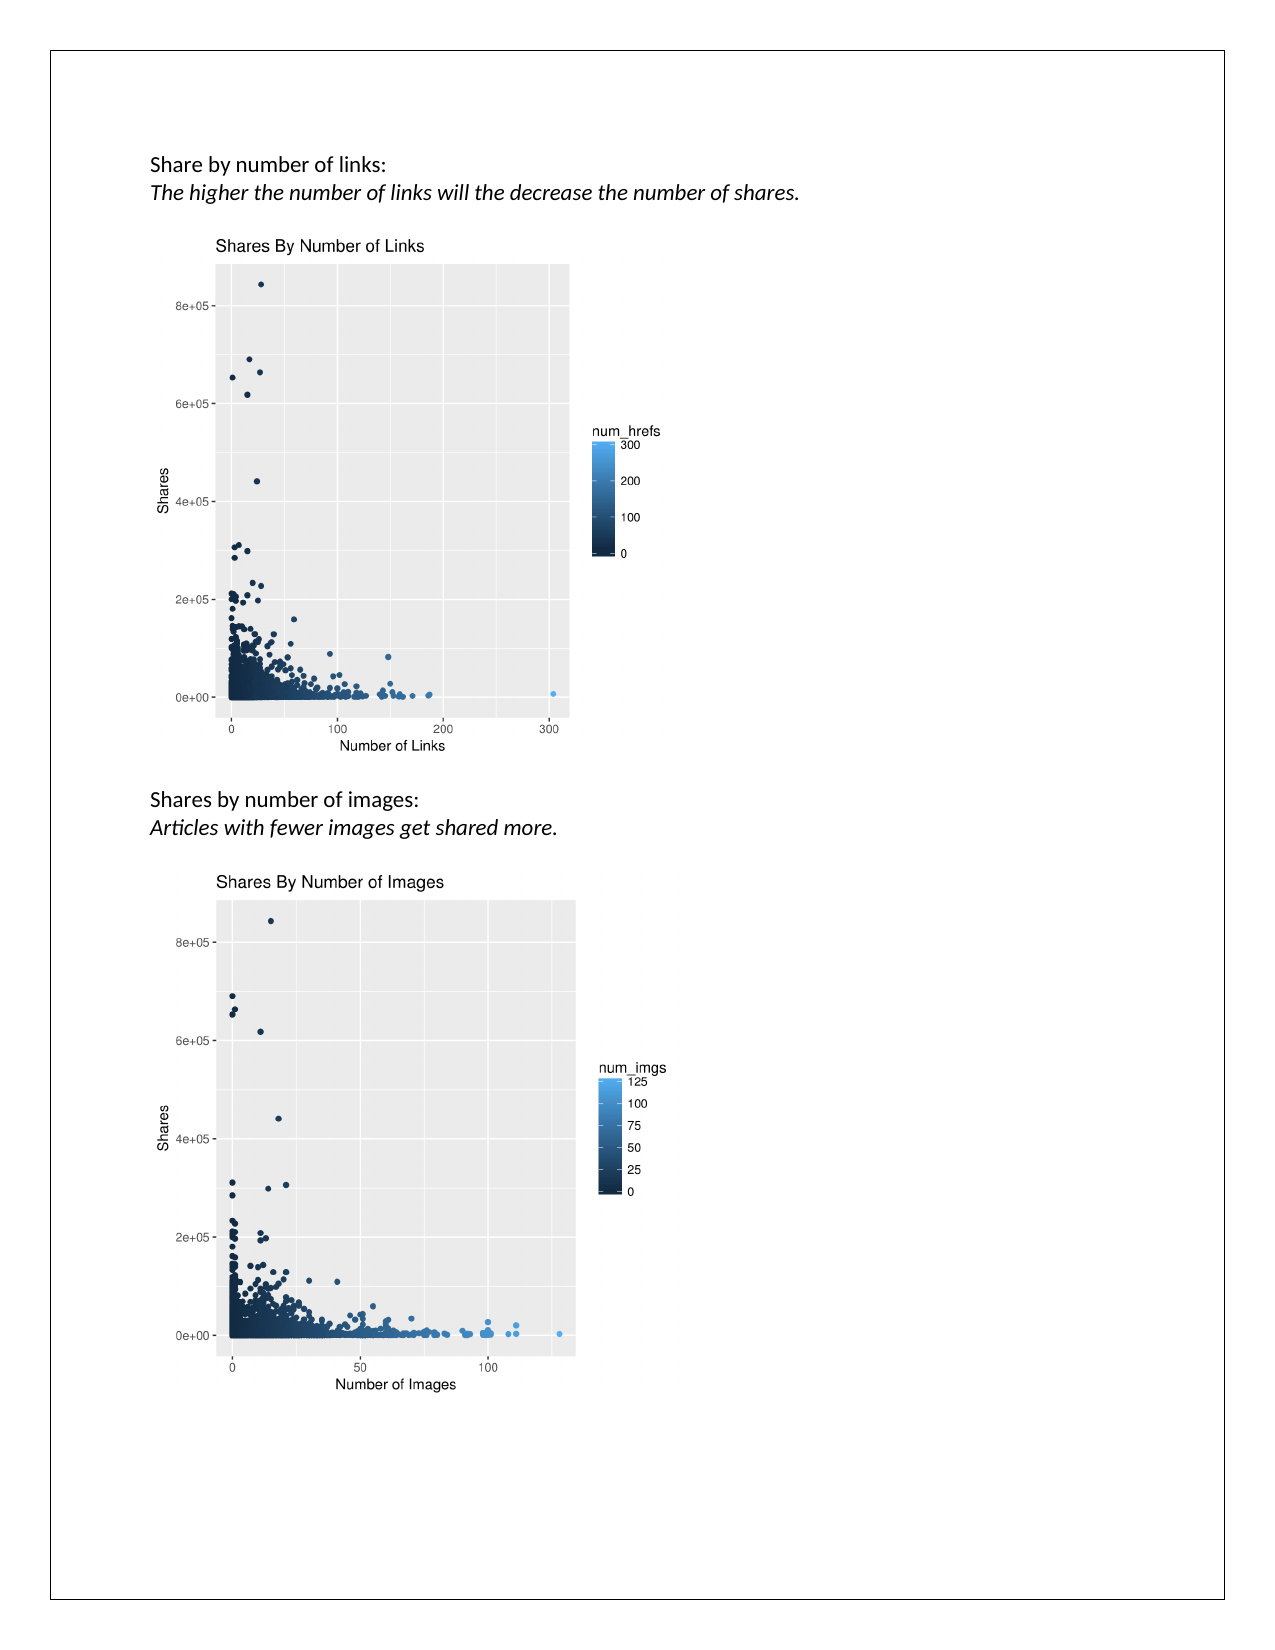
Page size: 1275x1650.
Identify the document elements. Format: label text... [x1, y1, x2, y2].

picture [150, 869, 680, 1400]
text Share by number of links: [150, 150, 1125, 178]
text The higher the number of links will the decrease the number of shares. [150, 178, 1125, 206]
text Articles with fewer images get shared more. [150, 813, 1125, 842]
picture [150, 234, 674, 758]
text Shares by number of images: [150, 786, 1125, 813]
